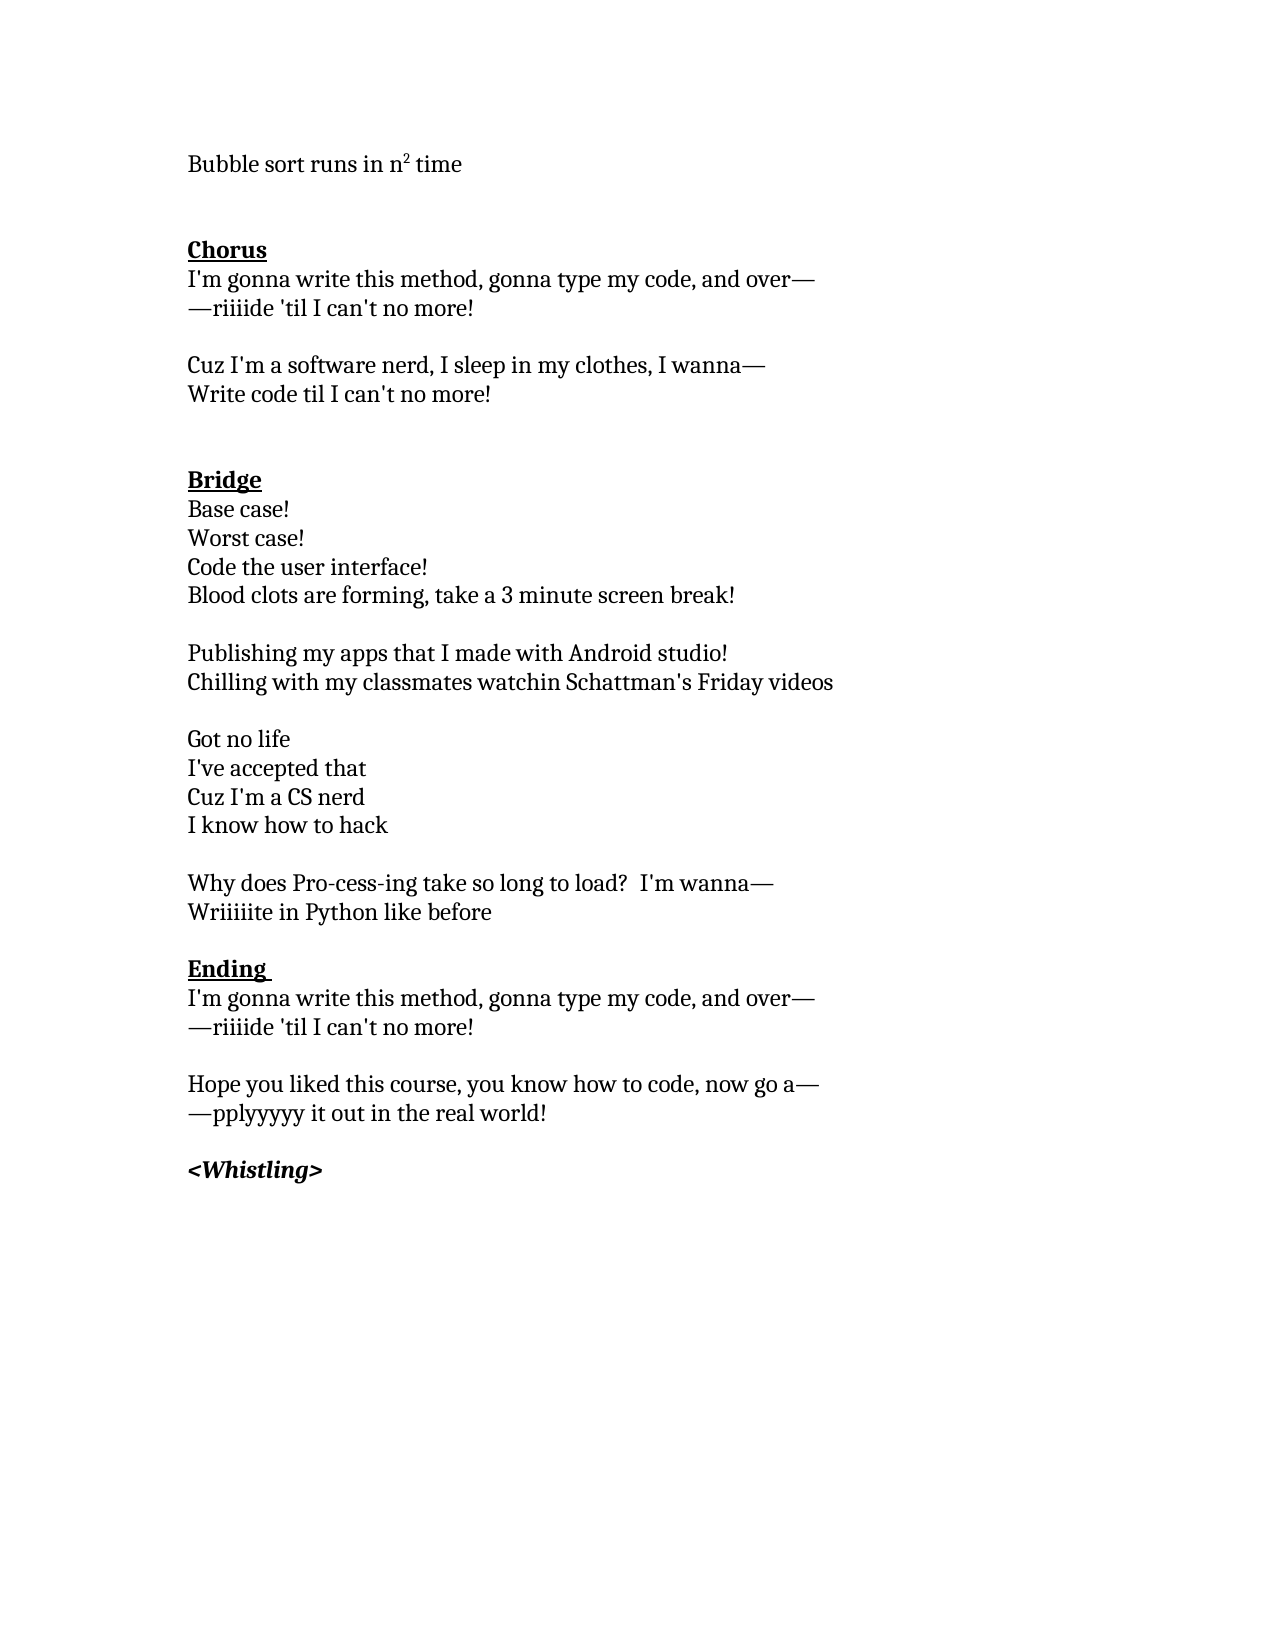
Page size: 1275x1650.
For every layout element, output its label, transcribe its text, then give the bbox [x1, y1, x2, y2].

text Publishing my apps that I made with Android studio! [187, 639, 1088, 667]
text Write code til I can't no more! [187, 380, 1088, 409]
text I'm gonna write this method, gonna type my code, and over— [187, 984, 1088, 1012]
text —pplyyyyy it out in the real world! [187, 1099, 1088, 1127]
text Why does Pro-cess-ing take so long to load? I'm wanna— [187, 869, 1088, 897]
text Got no life [187, 725, 1088, 754]
text Chorus [187, 236, 1088, 265]
text Blood clots are forming, take a 3 minute screen break! [187, 581, 1088, 610]
text Hope you liked this course, you know how to code, now go a— [187, 1070, 1088, 1099]
text —riiiide 'til I can't no more! [187, 1012, 1088, 1041]
text Worst case! [187, 524, 1088, 552]
text Ending [187, 955, 1088, 984]
text I've accepted that [187, 754, 1088, 782]
text Bridge [187, 466, 1088, 495]
text <Whistling> [187, 1156, 1088, 1185]
text Base case! [187, 495, 1088, 524]
text I know how to hack [187, 811, 1088, 840]
text Chilling with my classmates watchin Schattman's Friday videos [187, 667, 1088, 696]
text —riiiide 'til I can't no more! [187, 294, 1088, 322]
text Cuz I'm a CS nerd [187, 782, 1088, 811]
text Cuz I'm a software nerd, I sleep in my clothes, I wanna— [187, 351, 1088, 380]
text Code the user interface! [187, 552, 1088, 581]
text Wriiiiite in Python like before [187, 897, 1088, 926]
text I'm gonna write this method, gonna type my code, and over— [187, 265, 1088, 294]
text Bubble sort runs in n2 time [187, 150, 1088, 179]
